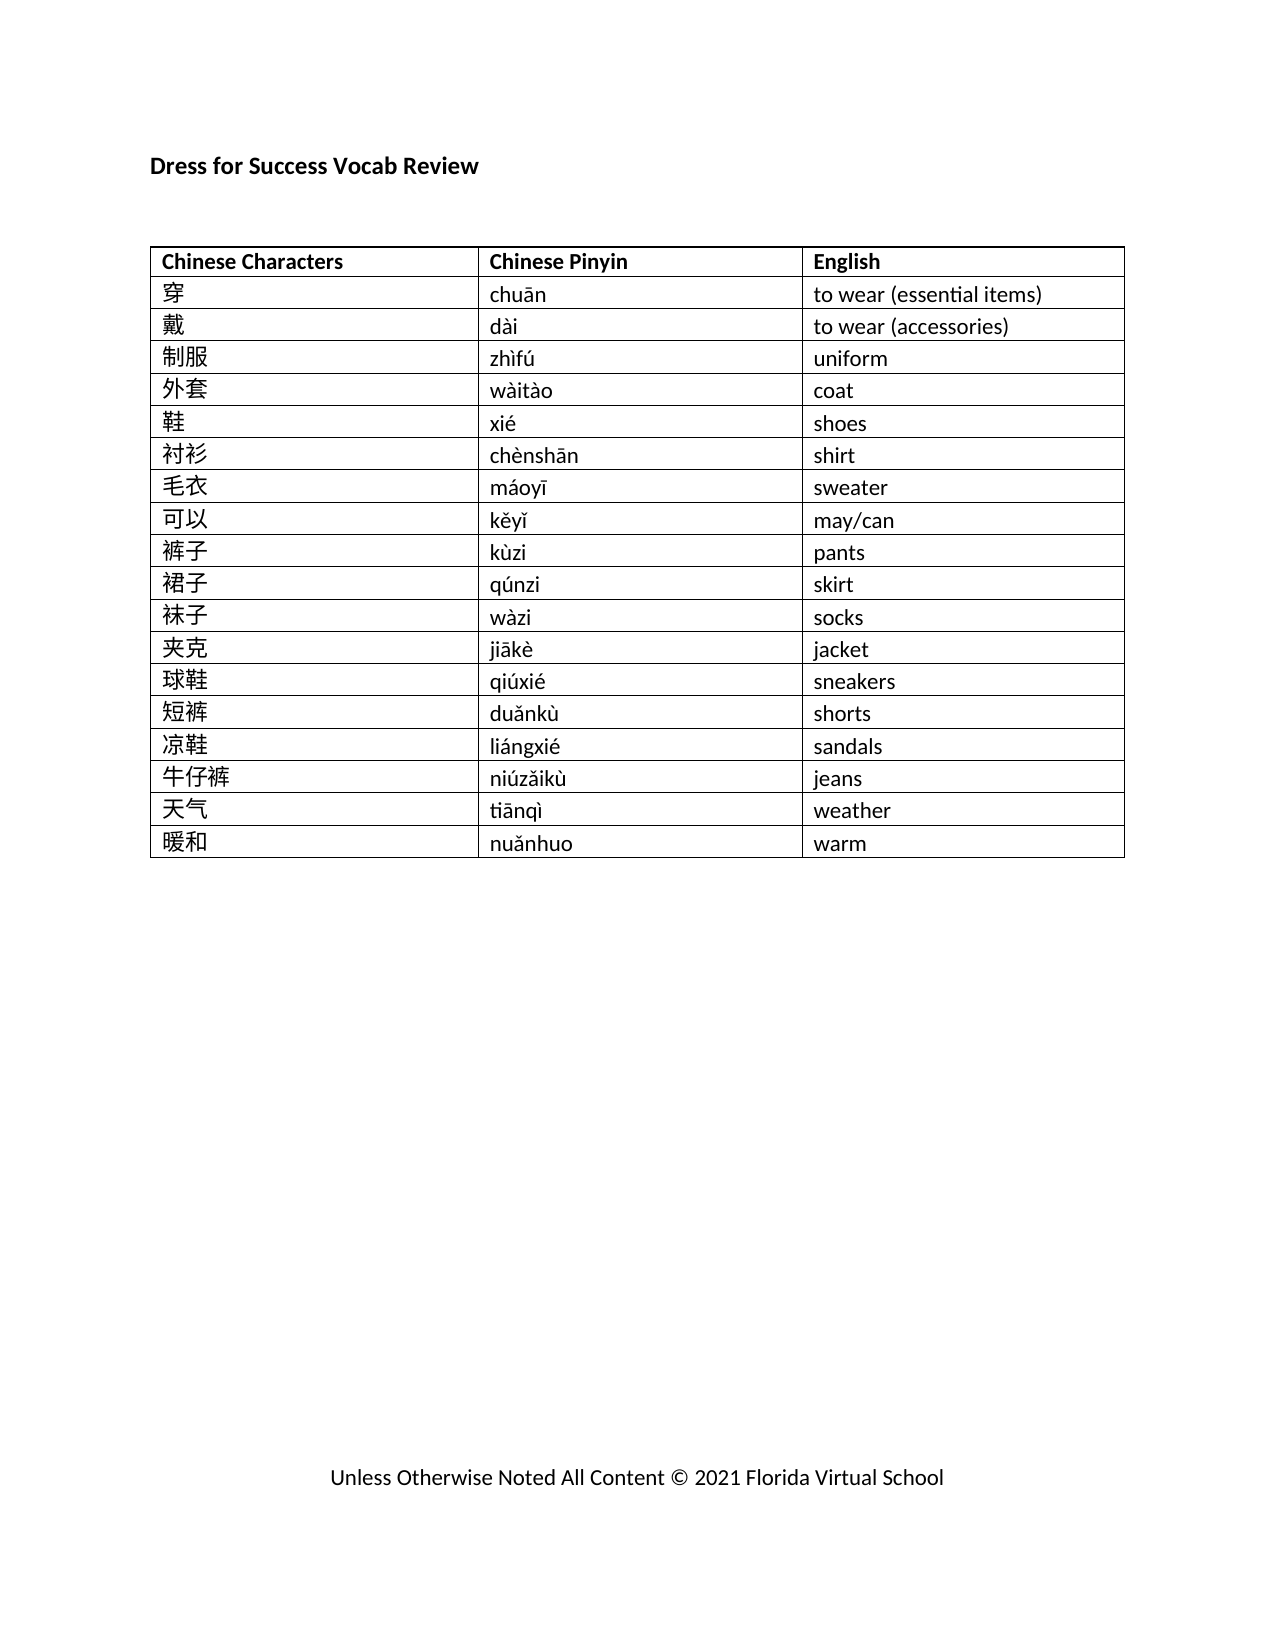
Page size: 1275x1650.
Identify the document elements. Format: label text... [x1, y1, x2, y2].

table_cell chènshān [479, 438, 802, 469]
table_cell sneakers [803, 664, 1124, 695]
table_cell qúnzi [479, 567, 802, 598]
table_cell weather [803, 793, 1124, 824]
table_cell warm [803, 826, 1124, 857]
table_cell may/can [803, 503, 1124, 534]
table_cell niúzǎikù [479, 761, 802, 792]
table_cell kùzi [479, 535, 802, 566]
table_cell 鞋 [151, 406, 478, 437]
table_cell to wear (essential items) [803, 277, 1124, 308]
table_cell nuǎnhuo [479, 826, 802, 857]
table_cell sandals [803, 729, 1124, 760]
table_cell wàitào [479, 374, 802, 405]
table_cell máoyī [479, 470, 802, 502]
table_cell pants [803, 535, 1124, 566]
table_cell wàzi [479, 600, 802, 631]
table_cell 暖和 [151, 826, 478, 857]
table_cell 衬衫 [151, 438, 478, 469]
text Dress for Success Vocab Review [150, 150, 1125, 181]
table_header English [803, 248, 1124, 276]
table_cell 球鞋 [151, 664, 478, 695]
table_cell dài [479, 309, 802, 340]
table_cell jiākè [479, 632, 802, 663]
table_cell sweater [803, 470, 1124, 502]
table_cell 戴 [151, 309, 478, 340]
table_cell 夹克 [151, 632, 478, 663]
table_cell shoes [803, 406, 1124, 437]
table_cell 短裤 [151, 696, 478, 728]
table_cell qiúxié [479, 664, 802, 695]
table_cell uniform [803, 341, 1124, 372]
table_cell 穿 [151, 277, 478, 308]
table_cell coat [803, 374, 1124, 405]
table_cell tiānqì [479, 793, 802, 824]
table_cell zhìfú [479, 341, 802, 372]
table_cell jeans [803, 761, 1124, 792]
table_cell 凉鞋 [151, 729, 478, 760]
table_cell xié [479, 406, 802, 437]
table_cell 可以 [151, 503, 478, 534]
table_cell chuān [479, 277, 802, 308]
table_cell 天气 [151, 793, 478, 824]
table_header Chinese Pinyin [479, 248, 802, 276]
table_cell jacket [803, 632, 1124, 663]
table_cell 牛仔裤 [151, 761, 478, 792]
table_cell 裙子 [151, 567, 478, 598]
table_cell to wear (accessories) [803, 309, 1124, 340]
table_cell 制服 [151, 341, 478, 372]
table_cell 袜子 [151, 600, 478, 631]
table_cell 毛衣 [151, 470, 478, 502]
table_cell liángxié [479, 729, 802, 760]
table_cell shorts [803, 696, 1124, 728]
table_cell shirt [803, 438, 1124, 469]
table_cell duǎnkù [479, 696, 802, 728]
table_cell socks [803, 600, 1124, 631]
table_cell kěyǐ [479, 503, 802, 534]
table_header Chinese Characters [151, 248, 478, 276]
table_cell 裤子 [151, 535, 478, 566]
table_cell 外套 [151, 374, 478, 405]
table_cell skirt [803, 567, 1124, 598]
